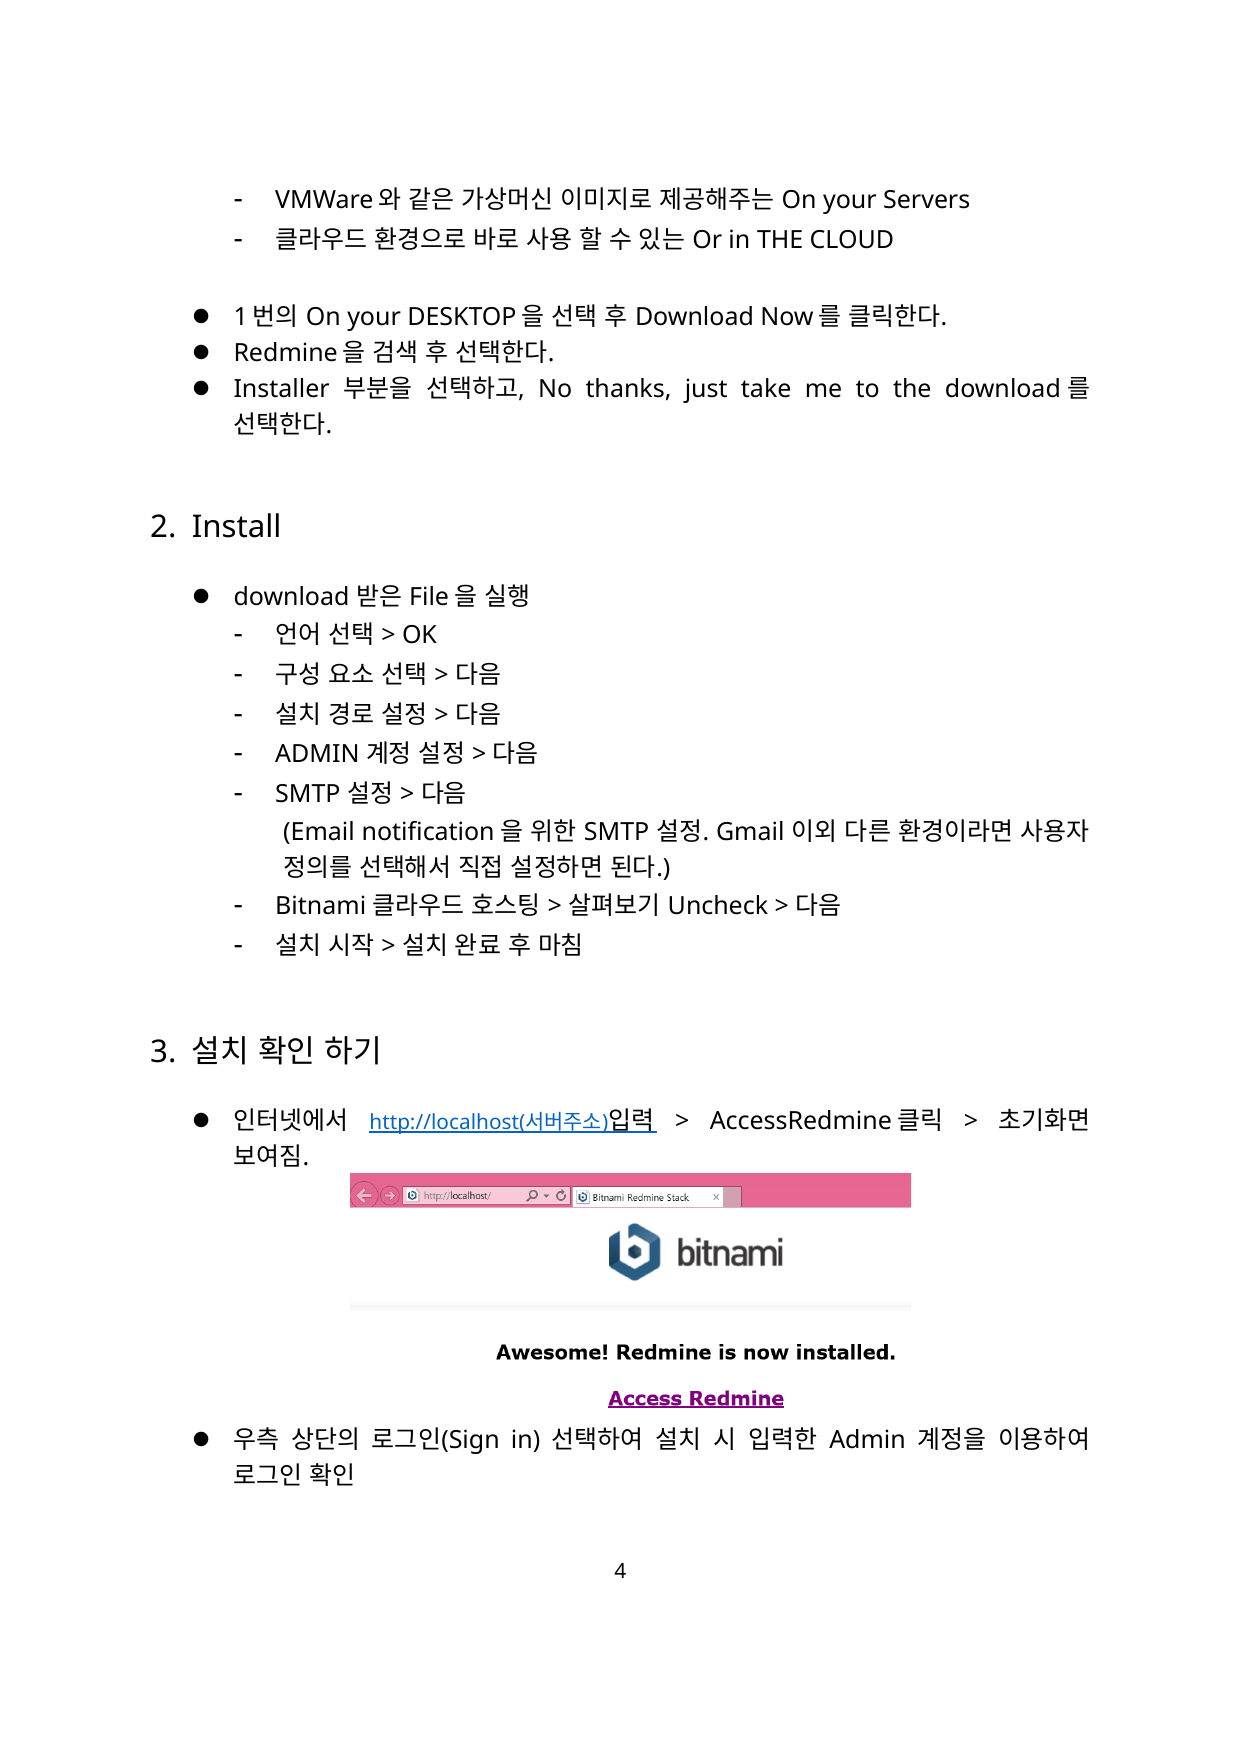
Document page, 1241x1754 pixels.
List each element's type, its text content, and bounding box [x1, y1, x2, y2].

list 구성 요소 선택 > 다음 [233, 652, 1090, 692]
list Installer 부분을 선택하고, No thanks, just take me to the download를 선택한다. [192, 369, 1090, 441]
list 인터넷에서 http://localhost(서버주소)입력 > AccessRedmine클릭 > 초기화면 보여짐. [192, 1101, 1090, 1173]
list 언어 선택 > OK [233, 612, 1090, 652]
list 설치 시작 > 설치 완료 후 마침 [233, 923, 1090, 963]
list download 받은 File을 실행 [192, 576, 1090, 612]
list 1번의 On your DESKTOP을 선택 후 Download Now를 클릭한다. [192, 296, 1090, 332]
list Redmine을 검색 후 선택한다. [192, 332, 1090, 369]
list 클라우드 환경으로 바로 사용 할 수 있는 Or in THE CLOUD [233, 217, 1090, 257]
picture [350, 1173, 912, 1420]
list Bitnami 클라우드 호스팅 > 살펴보기 Uncheck > 다음 [233, 883, 1090, 923]
subtitle Install [150, 504, 1090, 547]
list SMTP 설정 > 다음 [233, 771, 1090, 811]
list VMWare와 같은 가상머신 이미지로 제공해주는 On your Servers [233, 177, 1090, 217]
list 우측 상단의 로그인(Sign in) 선택하여 설치 시 입력한 Admin 계정을 이용하여 로그인 확인 [192, 1419, 1090, 1492]
list ADMIN 계정 설정 > 다음 [233, 732, 1090, 771]
subtitle 설치 확인 하기 [150, 1026, 1090, 1071]
text (Email notification을 위한 SMTP 설정. Gmail 이외 다른 환경이라면 사용자 정의를 선택해서 직접 설정하면 된다.) [283, 811, 1090, 883]
list 설치 경로 설정 > 다음 [233, 692, 1090, 732]
